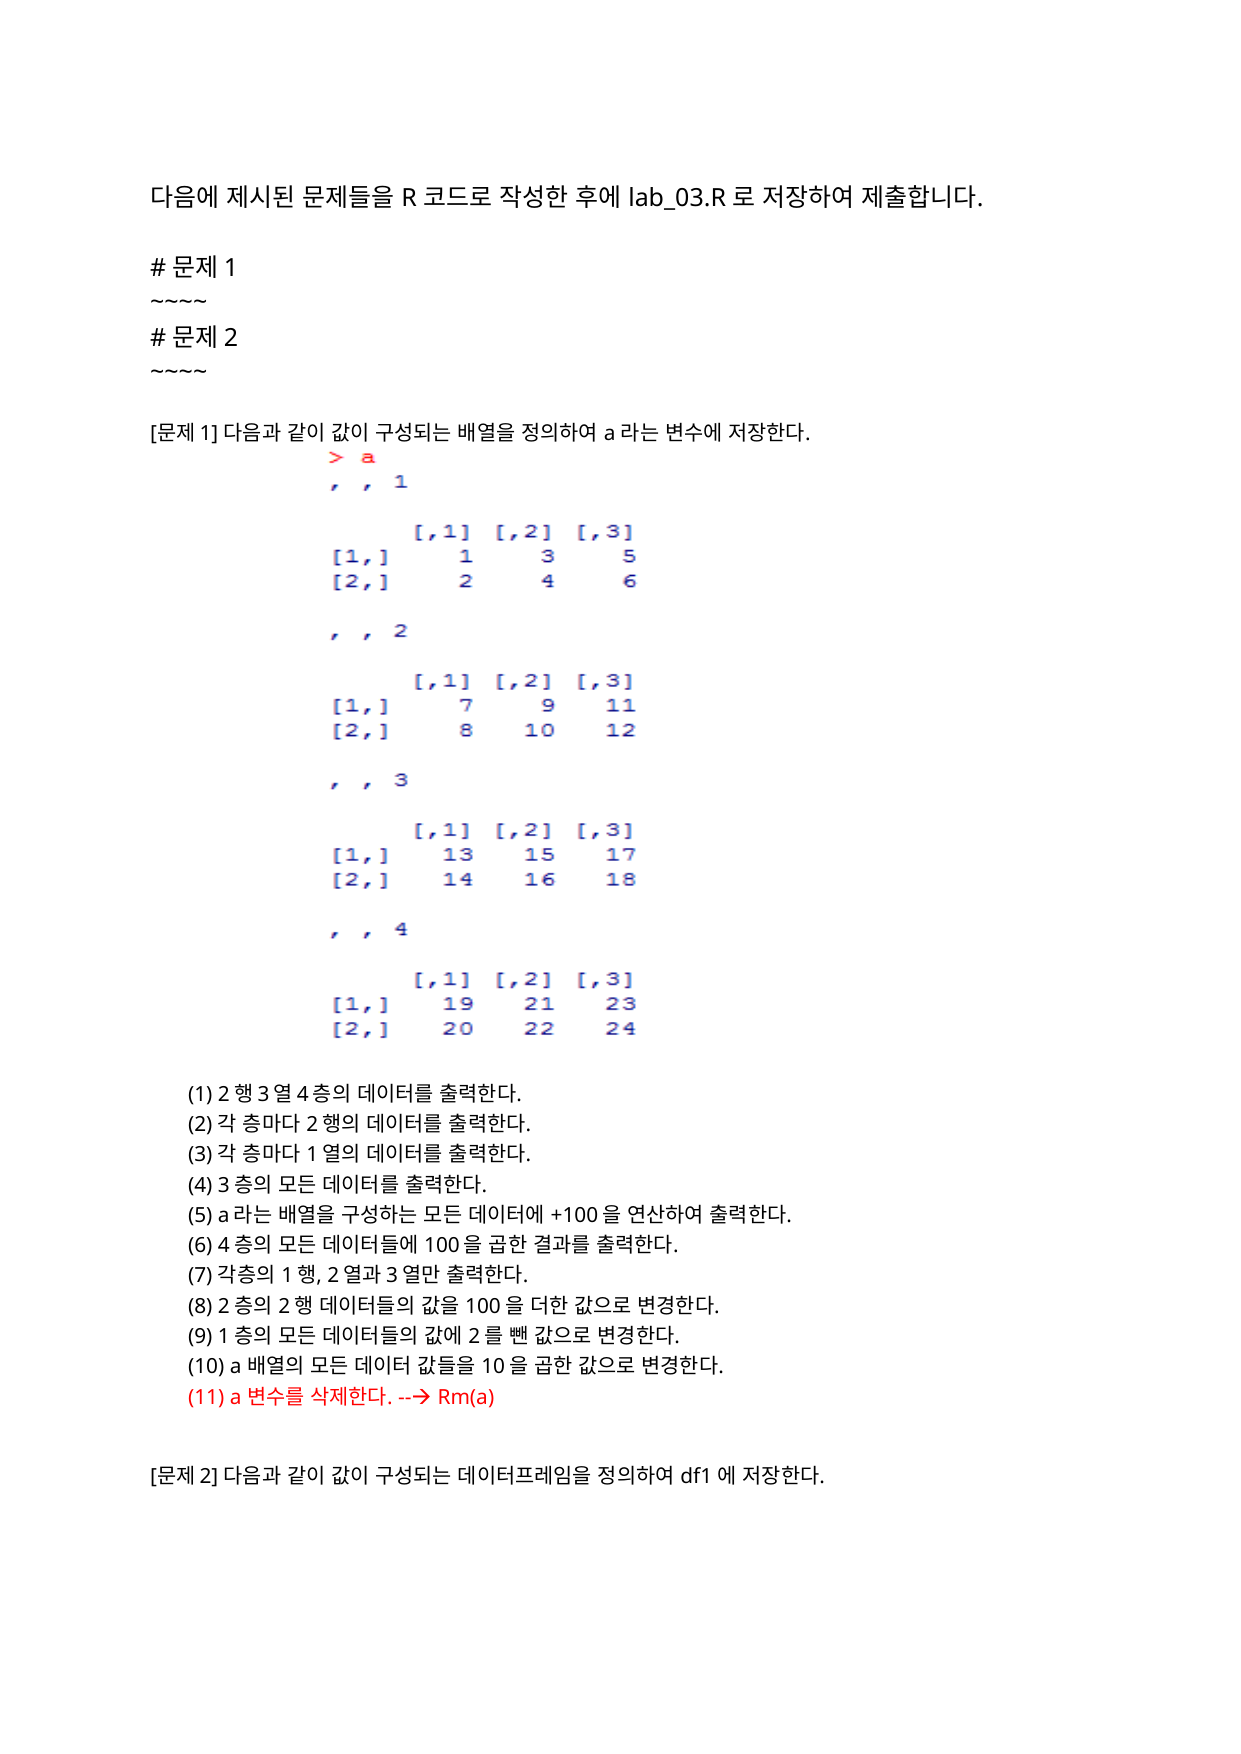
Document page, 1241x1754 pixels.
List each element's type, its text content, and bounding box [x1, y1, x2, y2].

text [문제2] 다음과 같이 값이 구성되는 데이터프레임을 정의하여 df1 에 저장한다. [150, 1459, 1090, 1490]
picture [316, 446, 705, 1049]
text [문제1] 다음과 같이 값이 구성되는 배열을 정의하여 a 라는 변수에 저장한다. [150, 417, 1090, 447]
text (2) 각 층마다 2행의 데이터를 출력한다. [150, 1107, 1090, 1137]
text (9) 1층의 모든 데이터들의 값에 2를 뺀 값으로 변경한다. [150, 1319, 1090, 1350]
text # 문제2 [150, 318, 1090, 354]
text ~~~~ [150, 354, 1090, 388]
text (1) 2행3열4층의 데이터를 출력한다. [150, 1077, 1090, 1107]
text ~~~~ [150, 284, 1090, 318]
text (10) a 배열의 모든 데이터 값들을 10을 곱한 값으로 변경한다. [150, 1350, 1090, 1380]
text (5) a라는 배열을 구성하는 모든 데이터에 +100을 연산하여 출력한다. [150, 1198, 1090, 1228]
text 다음에 제시된 문제들을 R 코드로 작성한 후에 lab_03.R 로 저장하여 제출합니다. [150, 177, 1090, 213]
text (6) 4층의 모든 데이터들에 100을 곱한 결과를 출력한다. [150, 1228, 1090, 1259]
text (7) 각층의 1행, 2열과3열만 출력한다. [150, 1259, 1090, 1289]
text (3) 각 층마다 1열의 데이터를 출력한다. [150, 1137, 1090, 1168]
text (11) a 변수를 삭제한다. -- Rm(a) [150, 1380, 1090, 1410]
text (8) 2층의 2행 데이터들의 값을 100을 더한 값으로 변경한다. [150, 1289, 1090, 1319]
text (4) 3층의 모든 데이터를 출력한다. [150, 1168, 1090, 1198]
text # 문제1 [150, 247, 1090, 284]
